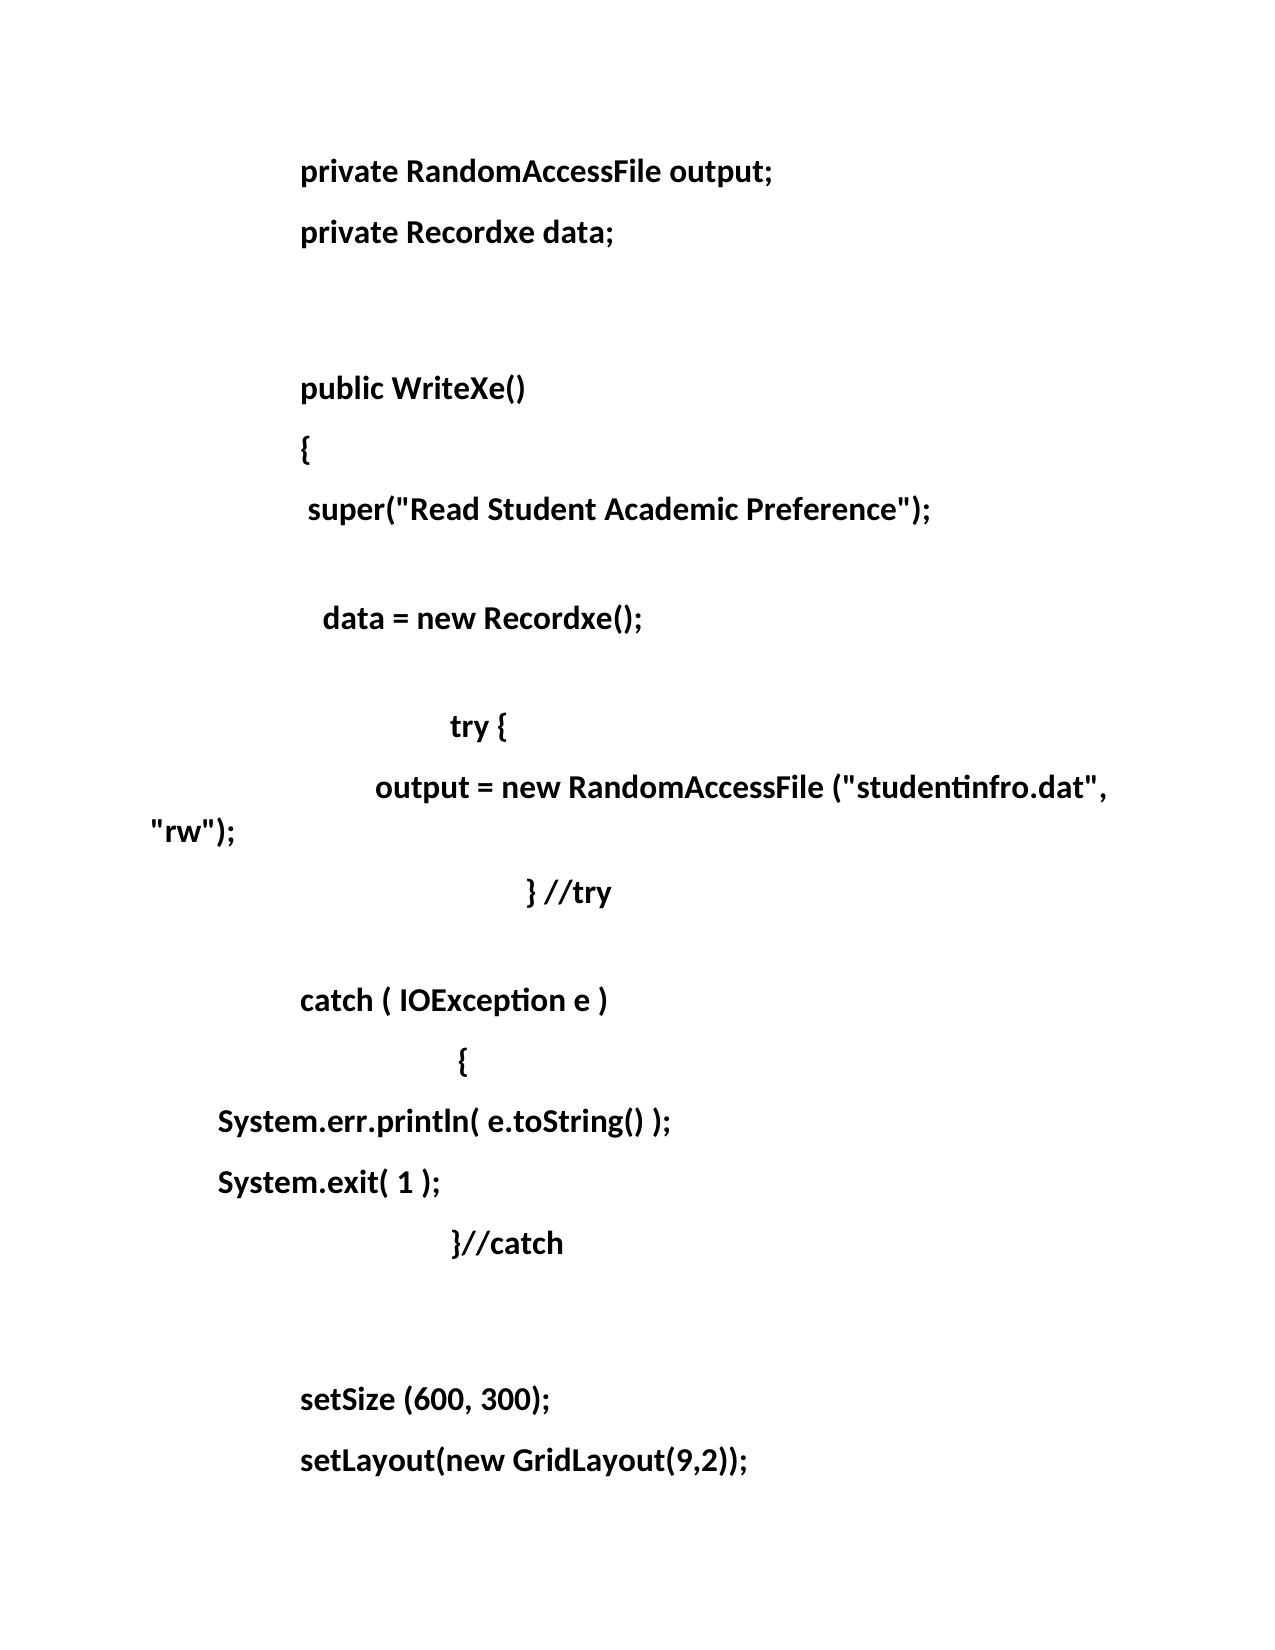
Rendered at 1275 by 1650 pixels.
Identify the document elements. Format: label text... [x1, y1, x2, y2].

text try { [150, 705, 1125, 746]
text private RandomAccessFile output; [150, 150, 1125, 191]
text System.err.println( e.toString() ); [150, 1100, 1125, 1141]
text super("Read Student Academic Preference"); [150, 488, 1125, 529]
text { [150, 1040, 1125, 1081]
text output = new RandomAccessFile ("studentinfro.dat", "rw"); [150, 766, 1125, 851]
text private Recordxe data; [150, 211, 1125, 251]
text setLayout(new GridLayout(9,2)); [150, 1439, 1125, 1479]
text }//catch [150, 1222, 1125, 1262]
text catch ( IOException e ) [150, 979, 1125, 1020]
text { [150, 428, 1125, 468]
text } //try [150, 871, 1125, 911]
text data = new Recordxe(); [150, 597, 1125, 638]
text setSize (600, 300); [150, 1378, 1125, 1419]
text public WriteXe() [150, 367, 1125, 408]
text System.exit( 1 ); [150, 1161, 1125, 1202]
